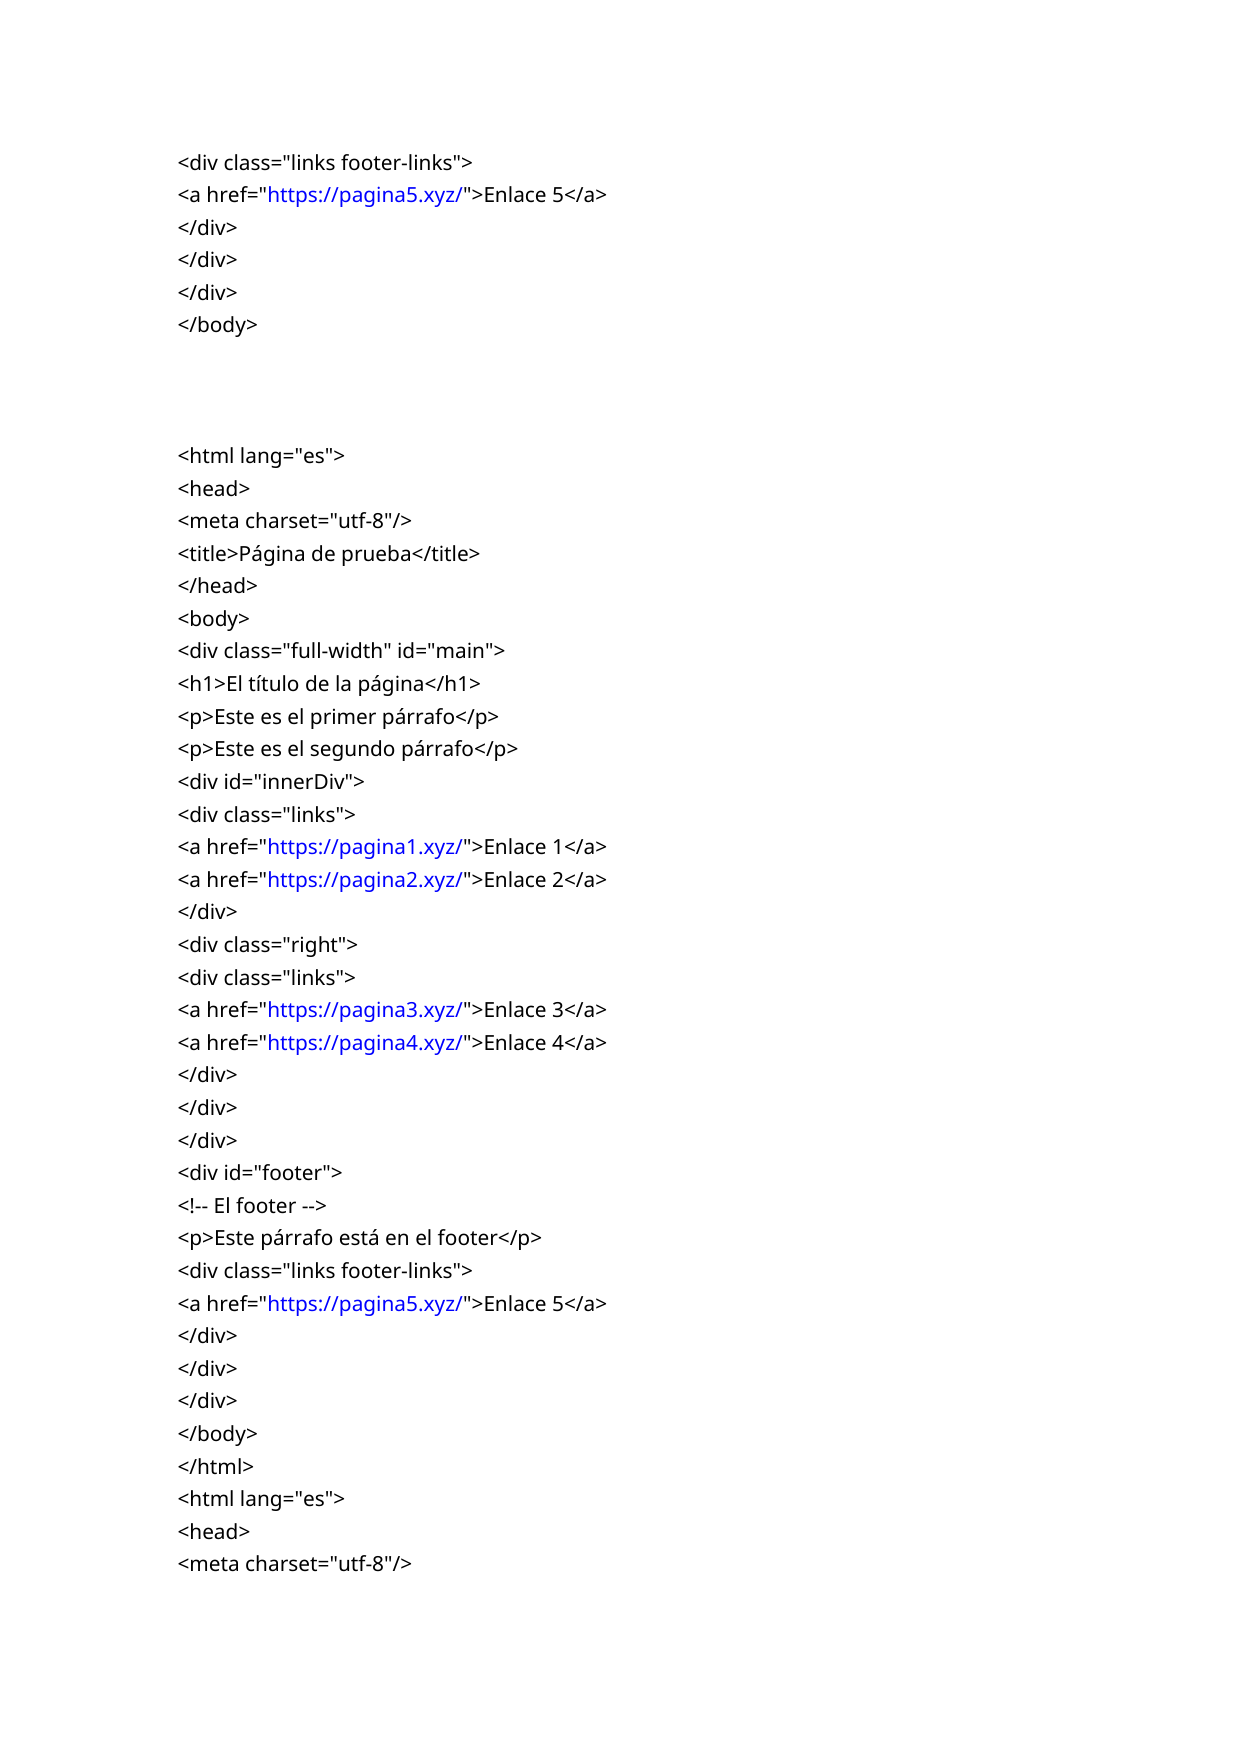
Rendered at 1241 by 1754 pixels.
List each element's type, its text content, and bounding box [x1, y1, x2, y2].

text <meta charset="utf-8"/> [177, 506, 1063, 535]
text <a href="https://pagina2.xyz/">Enlace 2</a> [177, 865, 1063, 893]
text <div id="footer"> [177, 1158, 1063, 1187]
text <h1>El título de la página</h1> [177, 669, 1063, 698]
text </div> [177, 897, 1063, 926]
text </body> [177, 311, 1063, 339]
text <a href="https://pagina3.xyz/">Enlace 3</a> [177, 995, 1063, 1024]
text </div> [177, 1321, 1063, 1350]
text <body> [177, 604, 1063, 632]
text </div> [177, 245, 1063, 274]
text </div> [177, 1093, 1063, 1122]
text <div class="right"> [177, 930, 1063, 958]
text </div> [177, 278, 1063, 306]
text </html> [177, 1452, 1063, 1480]
text <a href="https://pagina1.xyz/">Enlace 1</a> [177, 832, 1063, 861]
text <div class="links footer-links"> [177, 1256, 1063, 1284]
text </body> [177, 1419, 1063, 1448]
text <p>Este es el segundo párrafo</p> [177, 734, 1063, 763]
text </div> [177, 1354, 1063, 1382]
text <div class="full-width" id="main"> [177, 637, 1063, 665]
text </div> [177, 1387, 1063, 1415]
text <head> [177, 1517, 1063, 1545]
text <p>Este párrafo está en el footer</p> [177, 1223, 1063, 1252]
text <div class="links"> [177, 800, 1063, 828]
text </div> [177, 213, 1063, 241]
text <head> [177, 474, 1063, 502]
text <div id="innerDiv"> [177, 767, 1063, 796]
text <a href="https://pagina4.xyz/">Enlace 4</a> [177, 1028, 1063, 1056]
text <meta charset="utf-8"/> [177, 1549, 1063, 1578]
text </div> [177, 1126, 1063, 1154]
text <div class="links"> [177, 963, 1063, 991]
text </div> [177, 1061, 1063, 1089]
text <html lang="es"> [177, 1484, 1063, 1513]
text <title>Página de prueba</title> [177, 539, 1063, 567]
text </head> [177, 571, 1063, 600]
text <p>Este es el primer párrafo</p> [177, 702, 1063, 730]
text <div class="links footer-links"> [177, 148, 1063, 176]
text <!-- El footer --> [177, 1191, 1063, 1219]
text <a href="https://pagina5.xyz/">Enlace 5</a> [177, 1289, 1063, 1317]
text <html lang="es"> [177, 441, 1063, 469]
text <a href="https://pagina5.xyz/">Enlace 5</a> [177, 180, 1063, 209]
